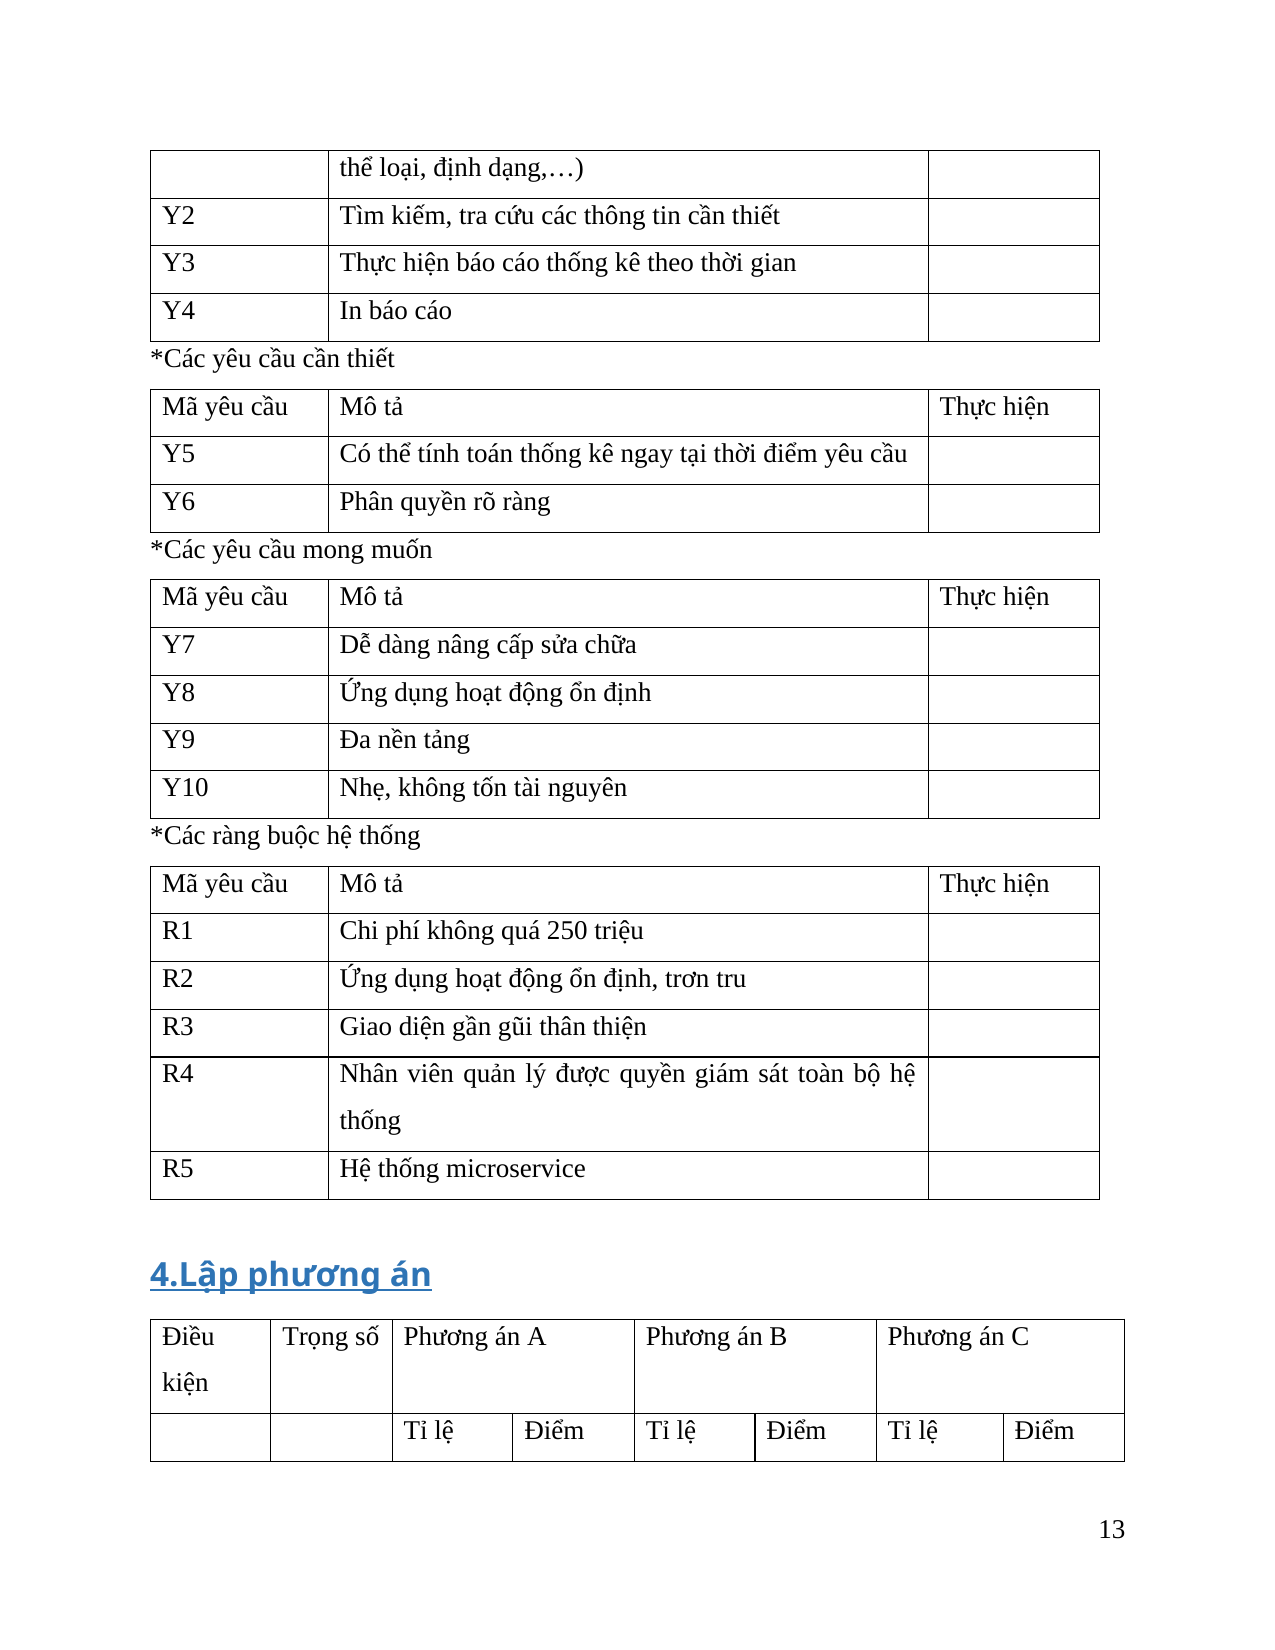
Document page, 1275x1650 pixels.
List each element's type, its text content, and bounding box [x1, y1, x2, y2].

table_cell [929, 1152, 1099, 1198]
table_cell Y6 [151, 485, 328, 532]
table_cell R5 [151, 1152, 328, 1198]
text *Các yêu cầu mong muốn [150, 533, 1125, 564]
table_cell Điểm [513, 1414, 634, 1461]
table_header Mô tả [329, 867, 928, 913]
table_cell Thực hiện báo cáo thống kê theo thời gian [329, 246, 928, 293]
table_header Phương án C [877, 1320, 1124, 1413]
table_cell Dễ dàng nâng cấp sửa chữa [329, 628, 928, 675]
table_header Mô tả [329, 580, 928, 627]
table_cell [929, 246, 1099, 293]
table_header Mã yêu cầu [151, 390, 328, 436]
table_cell Y8 [151, 676, 328, 722]
table_header Thực hiện [929, 390, 1099, 436]
table_cell Nhân viên quản lý được quyền giám sát toàn bộ hệ thống [329, 1058, 928, 1151]
table_cell [929, 771, 1099, 818]
table_cell Điểm [756, 1414, 876, 1461]
text *Các ràng buộc hệ thống [150, 819, 1125, 850]
table_cell Điểm [1004, 1414, 1124, 1461]
table_cell Quản lý, lưu trữ tất cả thông tin cần thiết cho hệ thống (nhân viên, phim,vé,lịch chiếu, phòng chiếu, thể loại, định dạng,…) [329, 151, 928, 198]
table_cell R4 [151, 1058, 328, 1151]
table_cell Nhẹ, không tốn tài nguyên [329, 771, 928, 818]
text *Các yêu cầu cần thiết [150, 342, 1125, 373]
table_cell Tỉ lệ [877, 1414, 1003, 1461]
table_header Trọng số [271, 1320, 392, 1413]
table_cell In báo cáo [329, 294, 928, 341]
table_header Phương án A [393, 1320, 634, 1413]
table_cell Y4 [151, 294, 328, 341]
table_cell Tỉ lệ [635, 1414, 754, 1461]
table_cell [929, 485, 1099, 532]
table_cell [929, 1058, 1099, 1151]
table_cell Phân quyền rõ ràng [329, 485, 928, 532]
table_header Mô tả [329, 390, 928, 436]
table_header Thực hiện [929, 867, 1099, 913]
table_header Phương án B [635, 1320, 876, 1413]
table_cell [929, 1010, 1099, 1056]
table_cell Ứng dụng hoạt động ổn định [329, 676, 928, 722]
table_cell Chi phí không quá 250 triệu [329, 914, 928, 961]
table_cell R3 [151, 1010, 328, 1056]
table_cell Ứng dụng hoạt động ổn định, trơn tru [329, 962, 928, 1009]
table_cell Y5 [151, 437, 328, 484]
table_cell [929, 151, 1099, 198]
table_cell [929, 724, 1099, 770]
table_cell [151, 1414, 270, 1461]
table_header Thực hiện [929, 580, 1099, 627]
table_cell Giao diện gần gũi thân thiện [329, 1010, 928, 1056]
subtitle 4.Lập phương án [150, 1250, 1125, 1296]
table_cell [929, 199, 1099, 245]
table_cell [929, 676, 1099, 722]
table_cell [929, 628, 1099, 675]
table_cell Hệ thống microservice [329, 1152, 928, 1198]
table_cell Y2 [151, 199, 328, 245]
table_cell R1 [151, 914, 328, 961]
table_cell Y1 [151, 151, 328, 198]
table_header Mã yêu cầu [151, 867, 328, 913]
table_header Điều kiện [151, 1320, 270, 1413]
table_cell Tỉ lệ [393, 1414, 512, 1461]
table_cell Y3 [151, 246, 328, 293]
table_cell Y10 [151, 771, 328, 818]
table_cell [929, 914, 1099, 961]
table_cell Y9 [151, 724, 328, 770]
table_cell [929, 962, 1099, 1009]
table_cell [929, 294, 1099, 341]
table_cell [271, 1414, 392, 1461]
table_cell Y7 [151, 628, 328, 675]
table_cell R2 [151, 962, 328, 1009]
table_cell Có thể tính toán thống kê ngay tại thời điểm yêu cầu [329, 437, 928, 484]
table_cell Tìm kiếm, tra cứu các thông tin cần thiết [329, 199, 928, 245]
table_header Mã yêu cầu [151, 580, 328, 627]
table_cell [929, 437, 1099, 484]
table_cell Đa nền tảng [329, 724, 928, 770]
